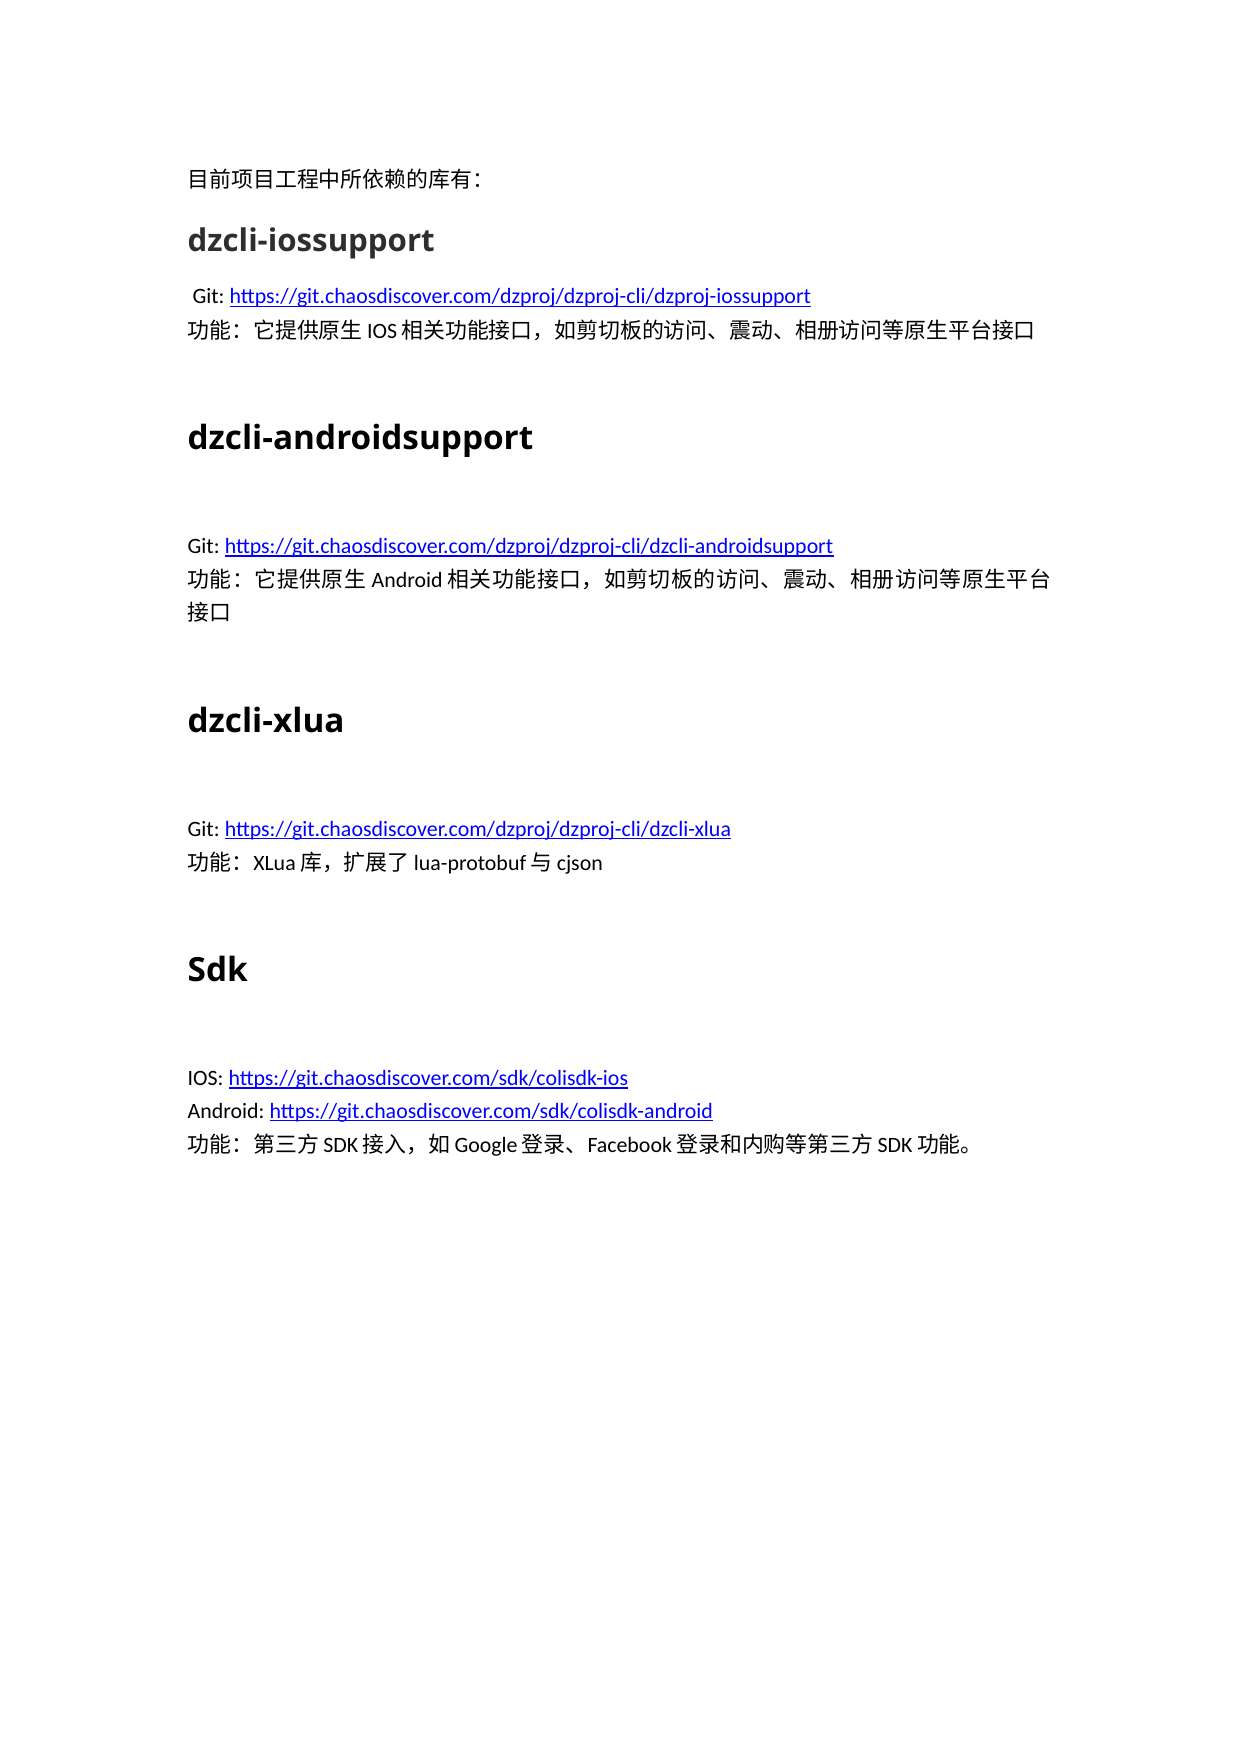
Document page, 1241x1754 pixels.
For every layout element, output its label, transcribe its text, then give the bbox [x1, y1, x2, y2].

subtitle Sdk [187, 936, 1053, 1001]
text Git: https://git.chaosdiscover.com/dzproj/dzproj-cli/dzproj-iossupport [187, 280, 1053, 312]
text Git: https://git.chaosdiscover.com/dzproj/dzproj-cli/dzcli-androidsupport [187, 529, 1053, 562]
subtitle dzcli-iossupport [187, 207, 1053, 272]
subtitle dzcli-androidsupport [187, 404, 1053, 469]
text Android: https://git.chaosdiscover.com/sdk/colisdk-android [187, 1094, 1053, 1127]
text 功能：它提供原生IOS相关功能接口，如剪切板的访问、震动、相册访问等原生平台接口 [187, 312, 1053, 345]
text 功能：第三方SDK接入，如Google登录、Facebook登录和内购等第三方SDK功能。 [187, 1127, 1053, 1159]
text 功能：它提供原生Android相关功能接口，如剪切板的访问、震动、相册访问等原生平台接口 [187, 562, 1053, 627]
text Git: https://git.chaosdiscover.com/dzproj/dzproj-cli/dzcli-xlua [187, 812, 1053, 844]
subtitle dzcli-xlua [187, 687, 1053, 752]
text 目前项目工程中所依赖的库有： [187, 162, 1053, 194]
text 功能：XLua库，扩展了lua-protobuf与cjson [187, 844, 1053, 877]
text IOS: https://git.chaosdiscover.com/sdk/colisdk-ios [187, 1062, 1053, 1094]
